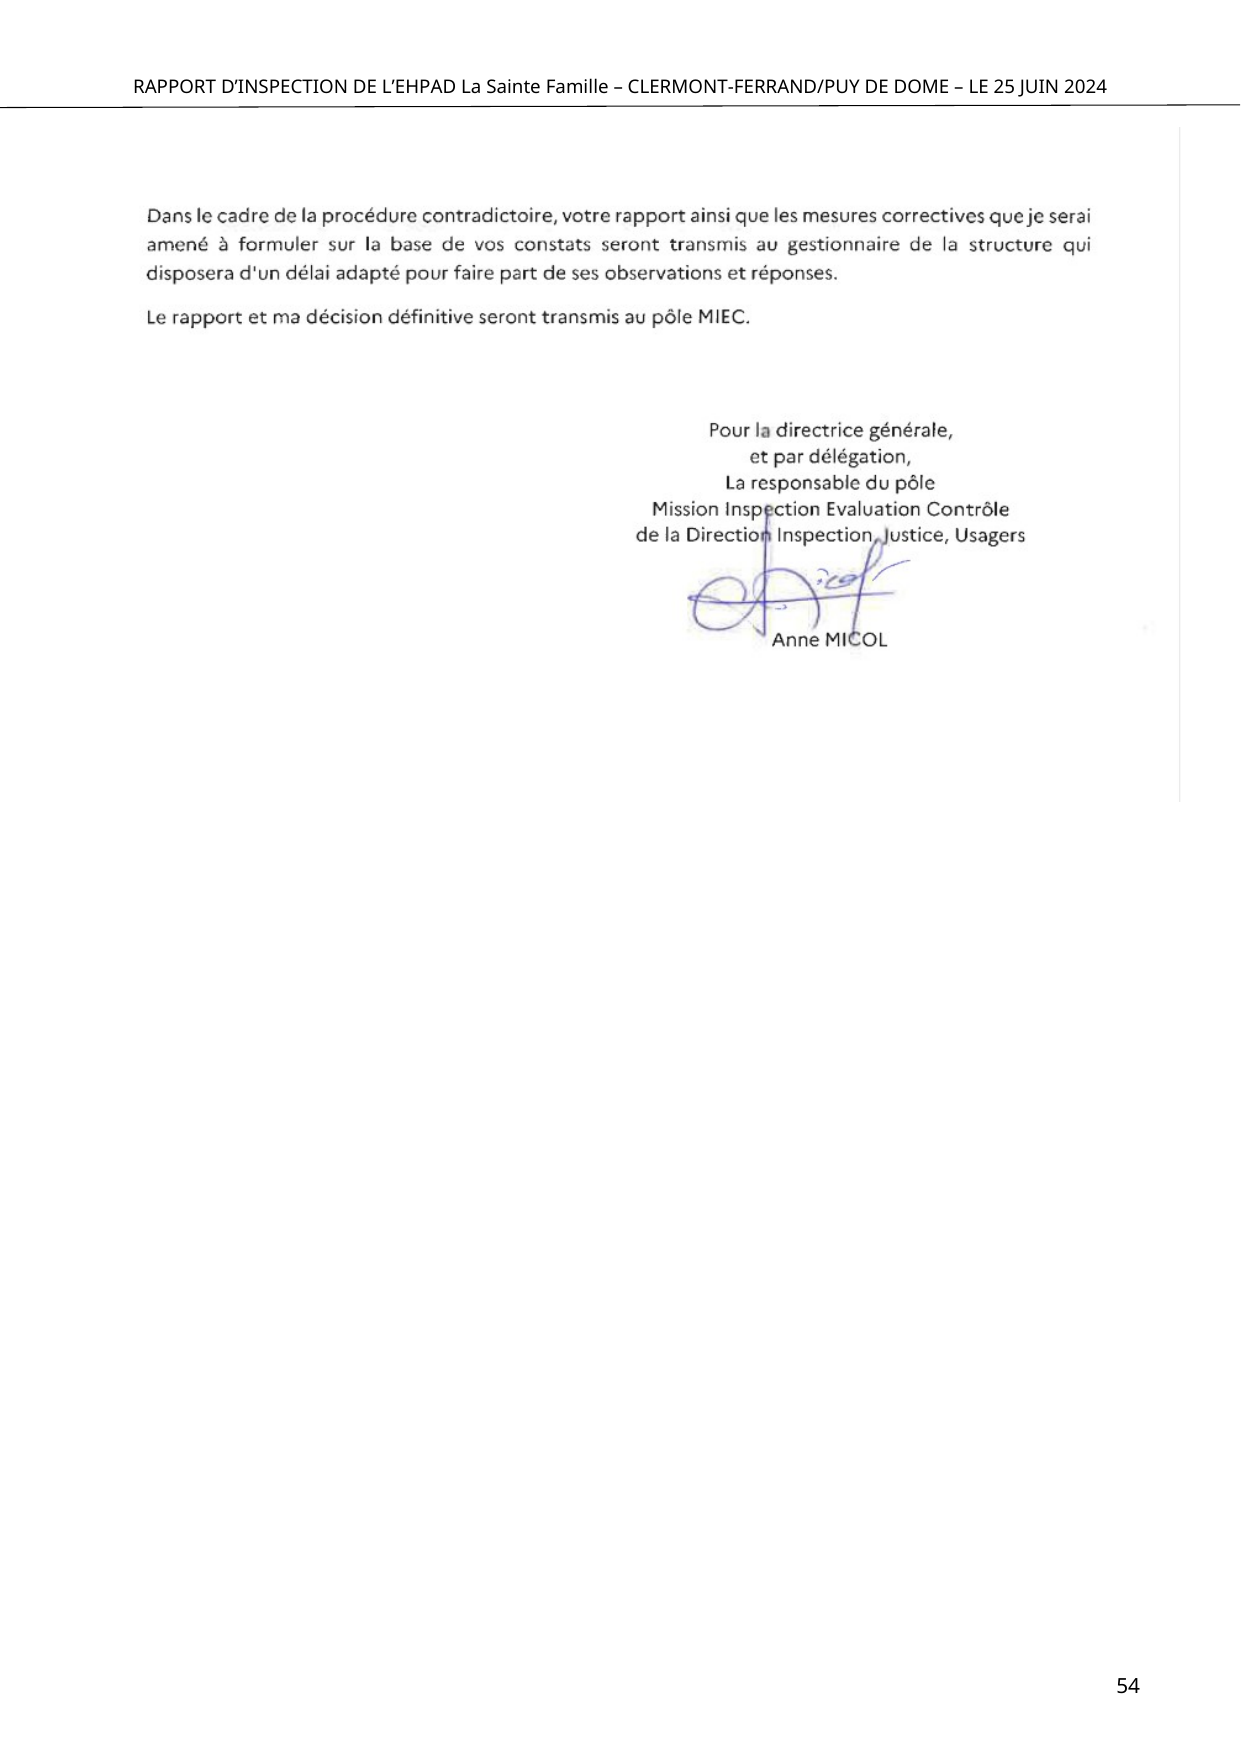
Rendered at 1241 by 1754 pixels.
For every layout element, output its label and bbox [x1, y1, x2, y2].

picture [100, 127, 1181, 802]
